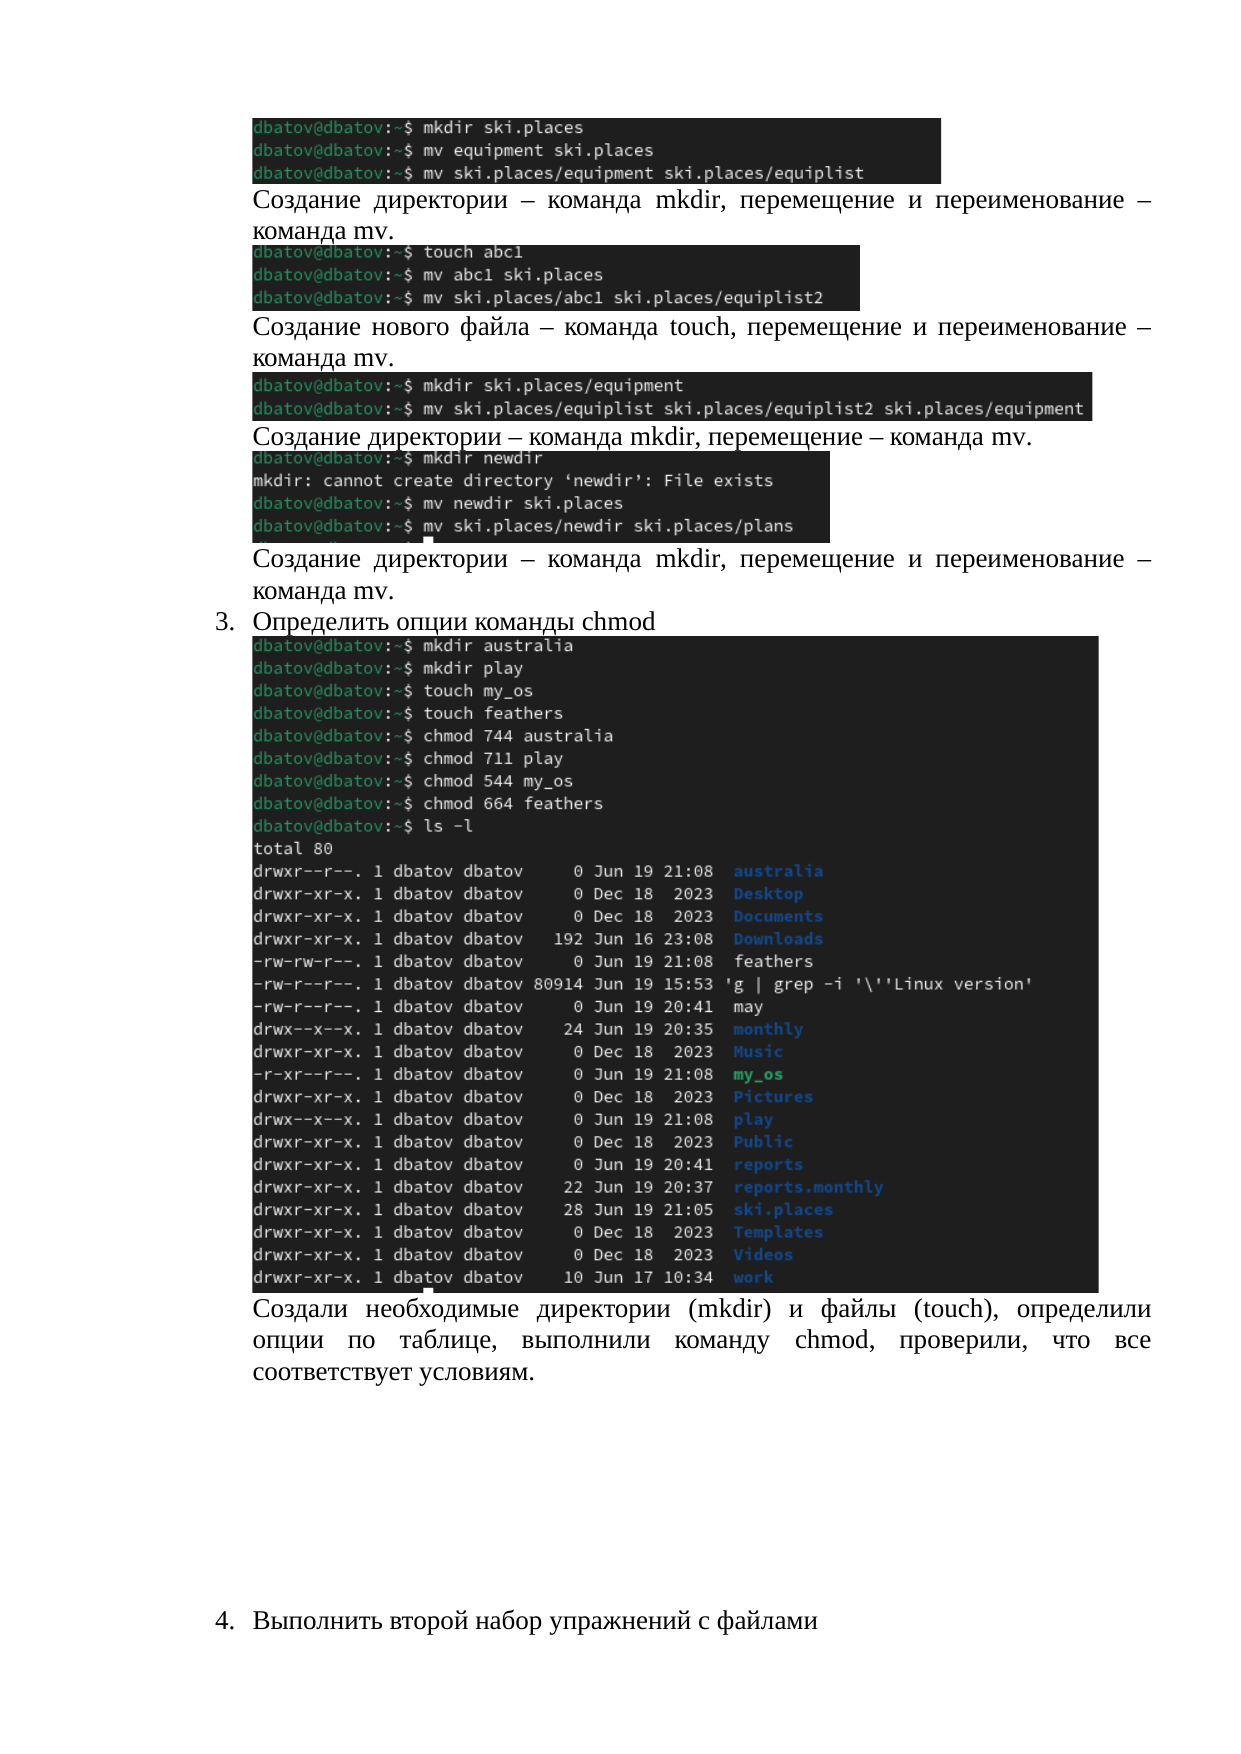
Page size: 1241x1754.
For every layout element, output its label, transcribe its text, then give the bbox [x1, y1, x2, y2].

picture [252, 118, 942, 184]
list Создание директории – команда mkdir, перемещение – команда mv. [252, 420, 1152, 451]
picture [252, 372, 1093, 421]
picture [252, 245, 860, 311]
list Выполнить второй набор упражнений с файлами [215, 1604, 1152, 1635]
picture [252, 451, 830, 543]
list Создали необходимые директории (mkdir) и файлы (touch), определили опции по таблице, выполнили команду chmod, проверили, что все соответствует условиям. [252, 1292, 1152, 1386]
list Определить опции команды chmod [215, 605, 1152, 636]
list Создание директории – команда mkdir, перемещение и переименование – команда mv. [252, 183, 1152, 245]
picture [252, 636, 1099, 1293]
list Создание директории – команда mkdir, перемещение и переименование – команда mv. [252, 543, 1152, 605]
list Создание нового файла – команда touch, перемещение и переименование – команда mv. [252, 310, 1152, 373]
